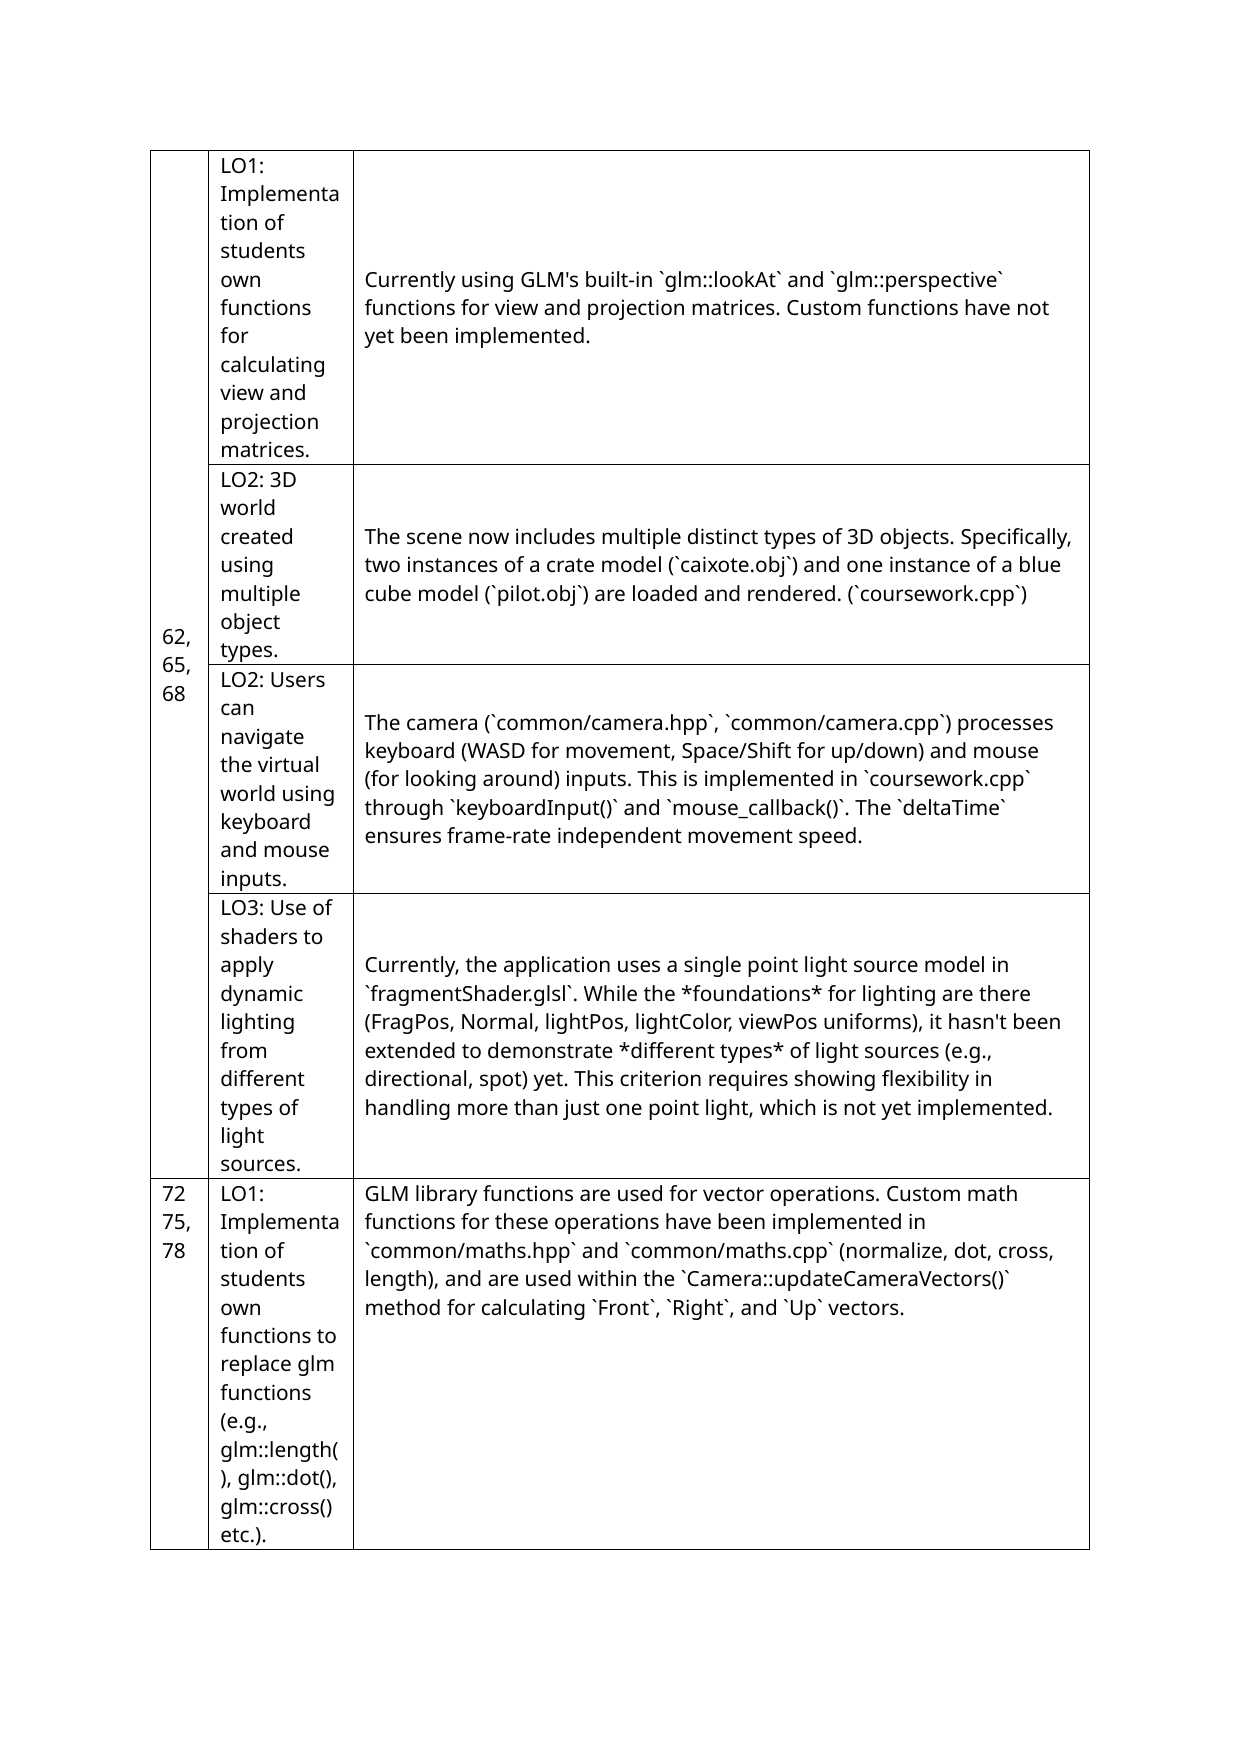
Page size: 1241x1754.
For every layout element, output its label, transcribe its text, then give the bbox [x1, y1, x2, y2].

table_cell Currently, the application uses a single point light source model in `fragmentShader.glsl`. While the *foundations* for lighting are there (FragPos, Normal, lightPos, lightColor, viewPos uniforms), it hasn't been extended to demonstrate *different types* of light sources (e.g., directional, spot) yet. This criterion requires showing flexibility in handling more than just one point light, which is not yet implemented. [354, 894, 1089, 1178]
table_cell LO2: Users can navigate the virtual world using keyboard and mouse inputs. [209, 665, 353, 892]
table_cell The camera (`common/camera.hpp`, `common/camera.cpp`) processes keyboard (WASD for movement, Space/Shift for up/down) and mouse (for looking around) inputs. This is implemented in `coursework.cpp` through `keyboardInput()` and `mouse_callback()`. The `deltaTime` ensures frame-rate independent movement speed. [354, 665, 1089, 892]
table_cell 62, 65, 68 [151, 151, 208, 1178]
table_cell LO1: Implementation of students own functions to replace glm functions (e.g., glm::length(), glm::dot(), glm::cross() etc.). [209, 1179, 353, 1549]
table_cell LO1: Implementation of students own functions for calculating view and projection matrices. [209, 151, 353, 464]
table_cell LO3: Use of shaders to apply dynamic lighting from different types of light sources. [209, 894, 353, 1178]
table_cell GLM library functions are used for vector operations. Custom math functions for these operations have been implemented in `common/maths.hpp` and `common/maths.cpp` (normalize, dot, cross, length), and are used within the `Camera::updateCameraVectors()` method for calculating `Front`, `Right`, and `Up` vectors. [354, 1179, 1089, 1549]
table_cell The scene now includes multiple distinct types of 3D objects. Specifically, two instances of a crate model (`caixote.obj`) and one instance of a blue cube model (`pilot.obj`) are loaded and rendered. (`coursework.cpp`) [354, 465, 1089, 664]
table_cell 72 75, 78 [151, 1179, 208, 1549]
table_cell Currently using GLM's built-in `glm::lookAt` and `glm::perspective` functions for view and projection matrices. Custom functions have not yet been implemented. [354, 151, 1089, 464]
table_cell LO2: 3D world created using multiple object types. [209, 465, 353, 664]
